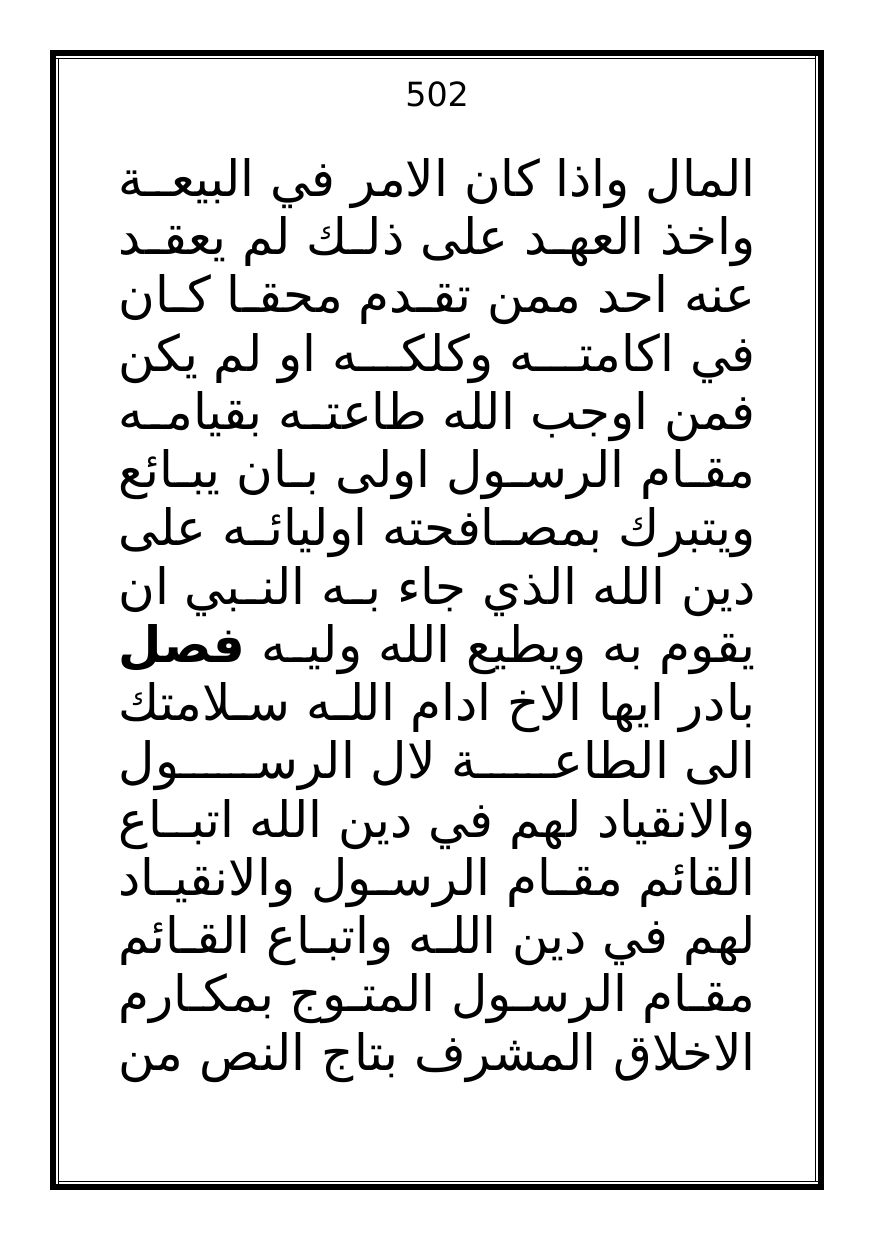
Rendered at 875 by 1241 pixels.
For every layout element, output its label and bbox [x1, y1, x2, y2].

text [118, 150, 756, 1082]
